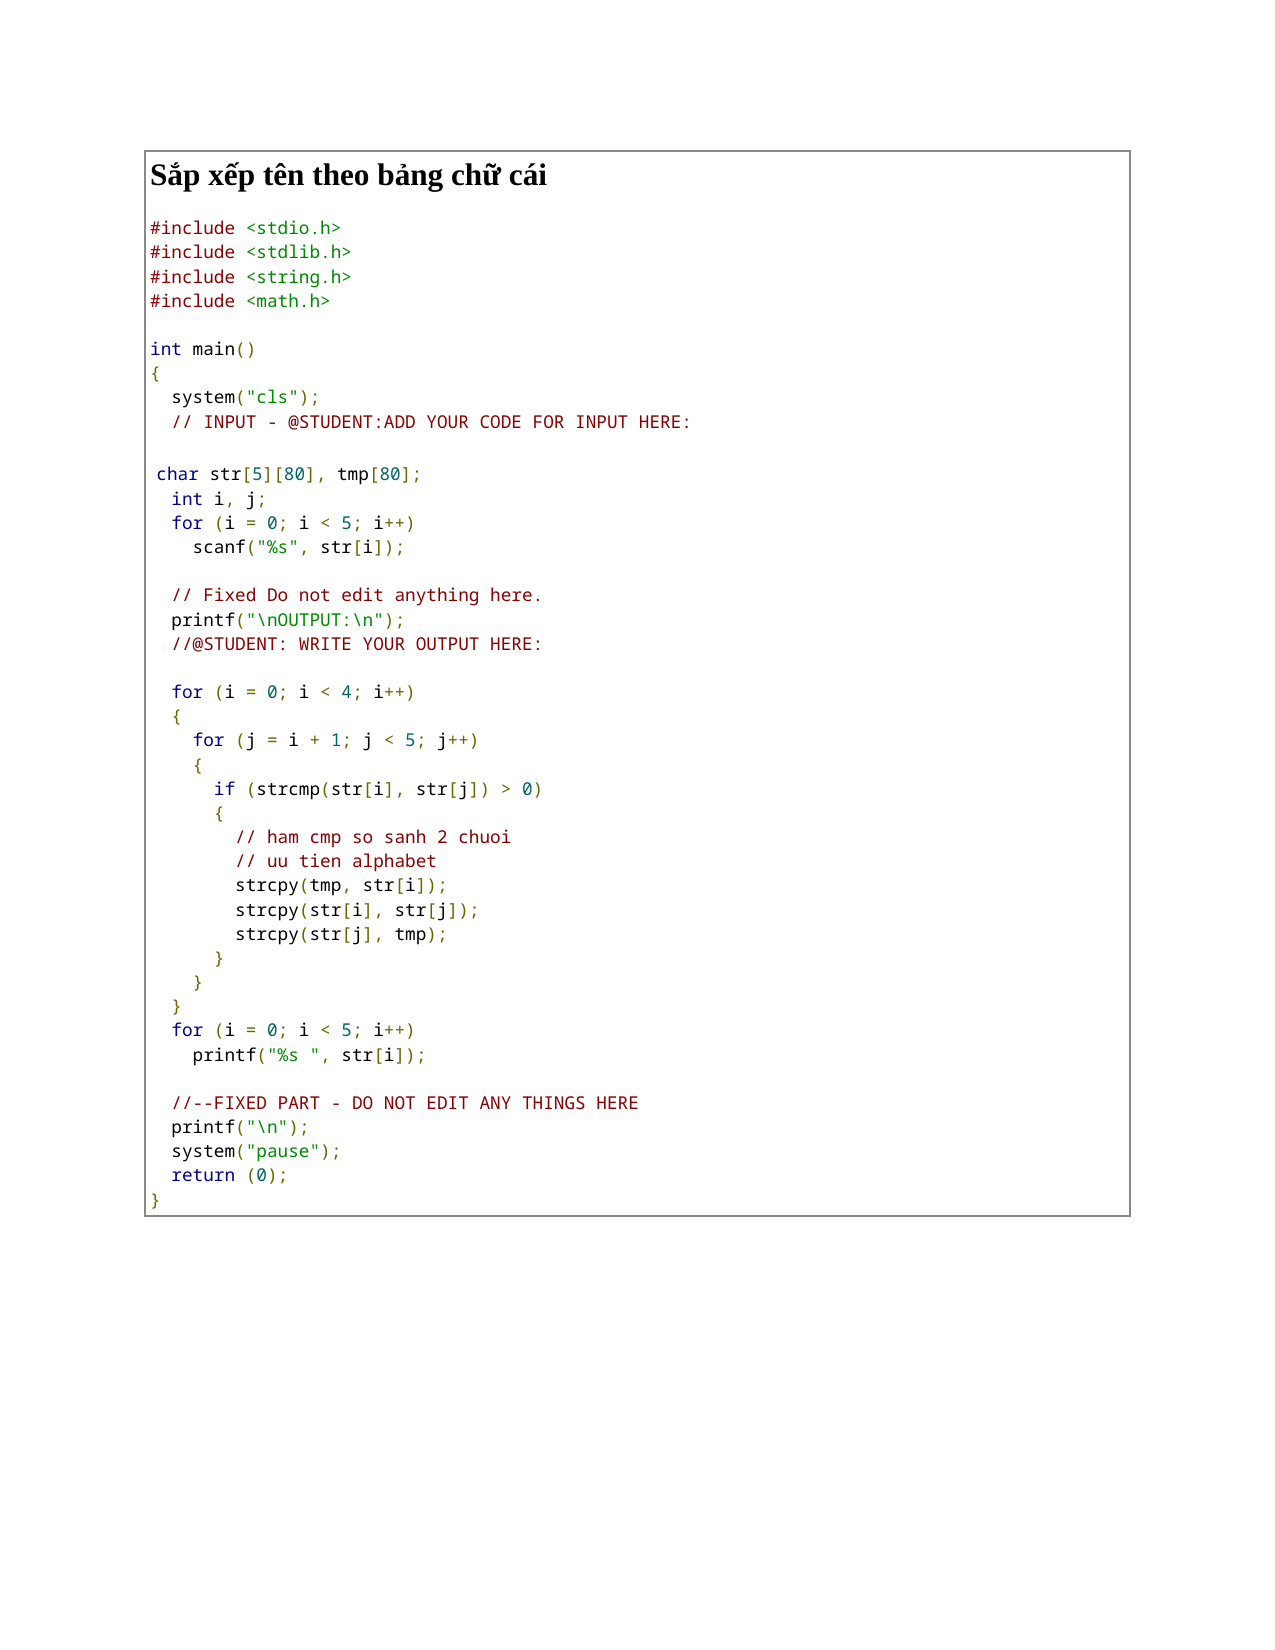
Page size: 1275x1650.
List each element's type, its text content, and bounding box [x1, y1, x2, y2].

text int i, j; [150, 486, 1125, 510]
text for (i = 0; i < 4; i++) [150, 679, 1125, 704]
text int main() [150, 337, 1125, 361]
text // uu tien alphabet [150, 849, 1125, 873]
text printf("\nOUTPUT:\n"); [150, 607, 1125, 631]
text for (i = 0; i < 5; i++) [150, 1018, 1125, 1042]
text printf("%s ", str[i]); [150, 1042, 1125, 1066]
text // ham cmp so sanh 2 chuoi [150, 824, 1125, 849]
text system("cls"); [150, 385, 1125, 409]
text { [150, 752, 1125, 776]
text Sắp xếp tên theo bảng chữ cái [146, 152, 1129, 192]
text //@STUDENT: WRITE YOUR OUTPUT HERE: [150, 631, 1125, 655]
text } [150, 945, 1125, 969]
text } [150, 969, 1125, 994]
text } [150, 994, 1125, 1018]
text printf("\n"); [150, 1114, 1125, 1139]
text for (j = i + 1; j < 5; j++) [150, 728, 1125, 752]
text } [146, 1187, 1129, 1215]
text { [150, 704, 1125, 728]
text // Fixed Do not edit anything here. [150, 583, 1125, 607]
text { [150, 800, 1125, 824]
text #include <math.h> [150, 288, 1125, 312]
text strcpy(str[j], tmp); [150, 921, 1125, 945]
text return (0); [150, 1163, 1125, 1187]
text // INPUT - @STUDENT:ADD YOUR CODE FOR INPUT HERE: [150, 409, 1125, 433]
text #include <stdio.h> [150, 216, 1125, 240]
text strcpy(str[i], str[j]); [150, 897, 1125, 921]
text for (i = 0; i < 5; i++) [150, 510, 1125, 534]
text char str[5][80], tmp[80]; [150, 457, 1125, 486]
text system("pause"); [150, 1139, 1125, 1163]
text #include <stdlib.h> [150, 240, 1125, 264]
text if (strcmp(str[i], str[j]) > 0) [150, 776, 1125, 800]
text strcpy(tmp, str[i]); [150, 873, 1125, 897]
text { [150, 361, 1125, 385]
text scanf("%s", str[i]); [150, 534, 1125, 559]
text #include <string.h> [150, 264, 1125, 288]
text //--FIXED PART - DO NOT EDIT ANY THINGS HERE [150, 1090, 1125, 1114]
